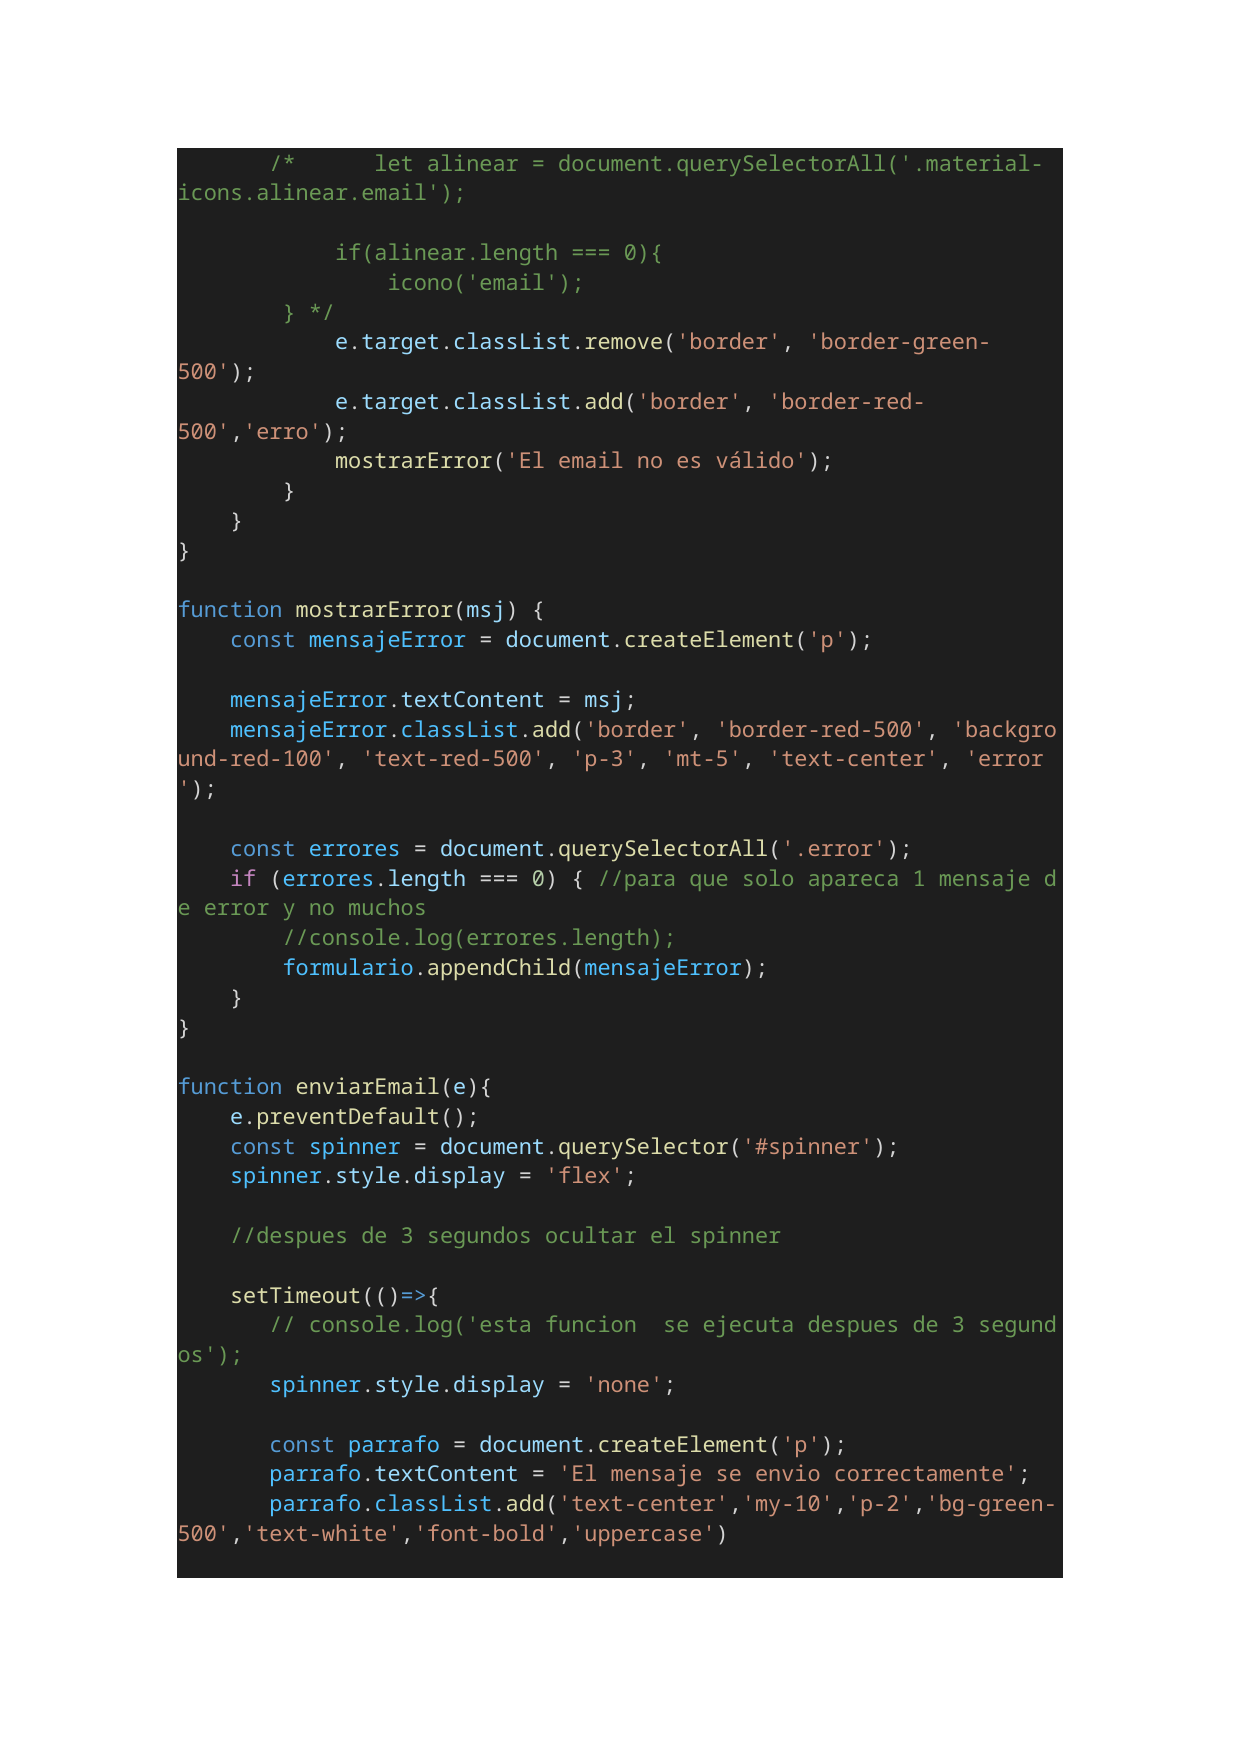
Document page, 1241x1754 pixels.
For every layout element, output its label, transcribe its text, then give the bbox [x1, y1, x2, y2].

text const mensajeError = document.createElement('p'); [177, 624, 1063, 654]
text const parrafo = document.createElement('p'); [177, 1429, 1063, 1458]
text formulario.appendChild(mensajeError); [177, 952, 1063, 982]
text //despues de 3 segundos ocultar el spinner [177, 1220, 1063, 1250]
text const spinner = document.querySelector('#spinner'); [177, 1131, 1063, 1161]
text const errores = document.querySelectorAll('.error'); [177, 833, 1063, 863]
text } */ [177, 297, 1063, 326]
text if (errores.length === 0) { //para que solo apareca 1 mensaje de error y no muchos [177, 863, 1063, 922]
text e.target.classList.add('border', 'border-red-500','erro'); [177, 386, 1063, 446]
text mensajeError.classList.add('border', 'border-red-500', 'background-red-100', 'text-red-500', 'p-3', 'mt-5', 'text-center', 'error'); [177, 714, 1063, 803]
text mensajeError.textContent = msj; [177, 684, 1063, 714]
text /* let alinear = document.querySelectorAll('.material-icons.alinear.email'); [177, 148, 1063, 207]
text // console.log('esta funcion se ejecuta despues de 3 segundos'); [177, 1309, 1063, 1369]
text //console.log(errores.length); [177, 922, 1063, 952]
text icono('email'); [177, 267, 1063, 297]
text function enviarEmail(e){ [177, 1071, 1063, 1101]
text parrafo.textContent = 'El mensaje se envio correctamente'; [177, 1458, 1063, 1488]
text e.preventDefault(); [177, 1101, 1063, 1131]
text mostrarError('El email no es válido'); [177, 446, 1063, 475]
text } [177, 1012, 1063, 1041]
text e.target.classList.remove('border', 'border-green-500'); [177, 326, 1063, 386]
text parrafo.classList.add('text-center','my-10','p-2','bg-green-500','text-white','font-bold','uppercase') [177, 1488, 1063, 1548]
text } [177, 505, 1063, 535]
text if(alinear.length === 0){ [177, 237, 1063, 267]
text setTimeout(()=>{ [177, 1280, 1063, 1309]
text } [177, 982, 1063, 1012]
text } [177, 475, 1063, 505]
text } [177, 535, 1063, 565]
text spinner.style.display = 'flex'; [177, 1161, 1063, 1190]
text spinner.style.display = 'none'; [177, 1369, 1063, 1399]
text function mostrarError(msj) { [177, 594, 1063, 624]
